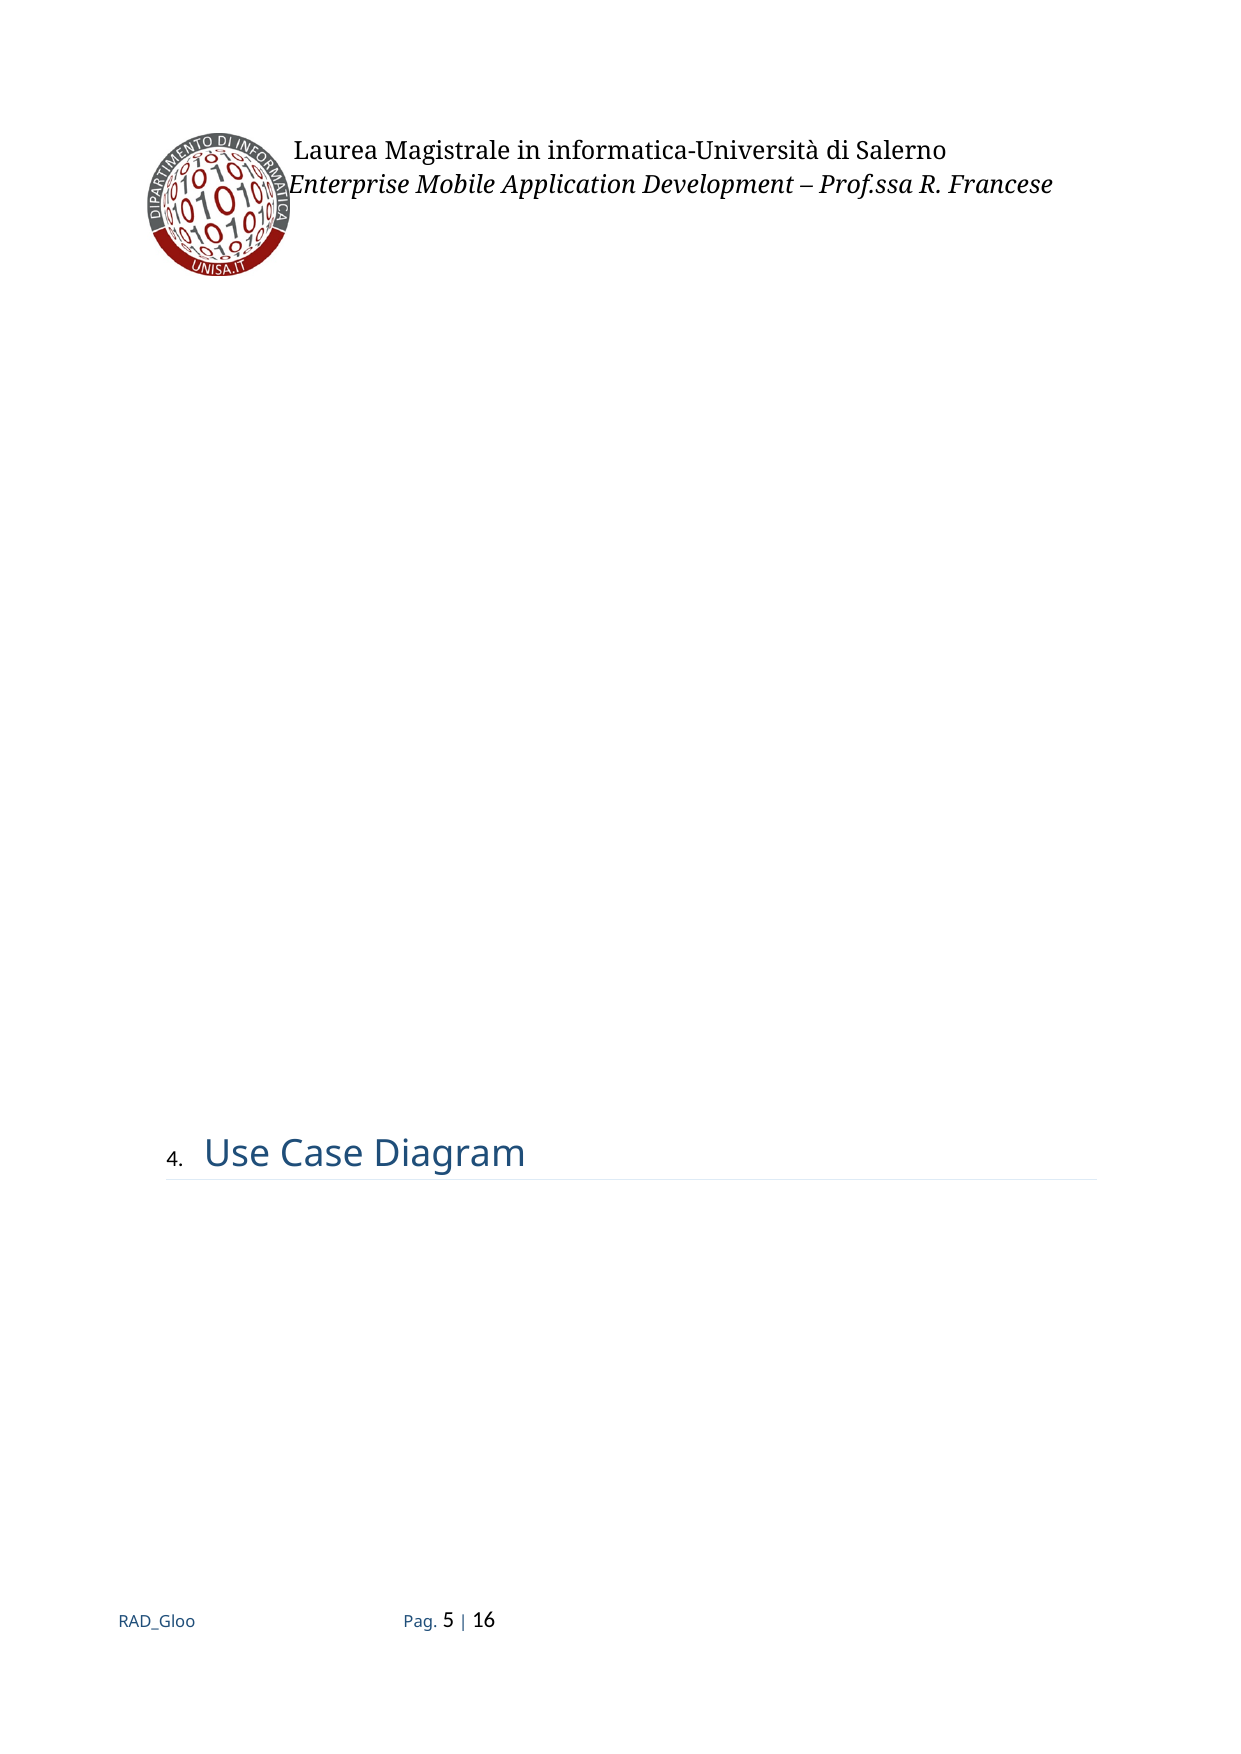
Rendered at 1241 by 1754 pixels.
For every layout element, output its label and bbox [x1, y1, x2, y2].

picture [147, 133, 290, 276]
table_header [118, 235, 1107, 1216]
